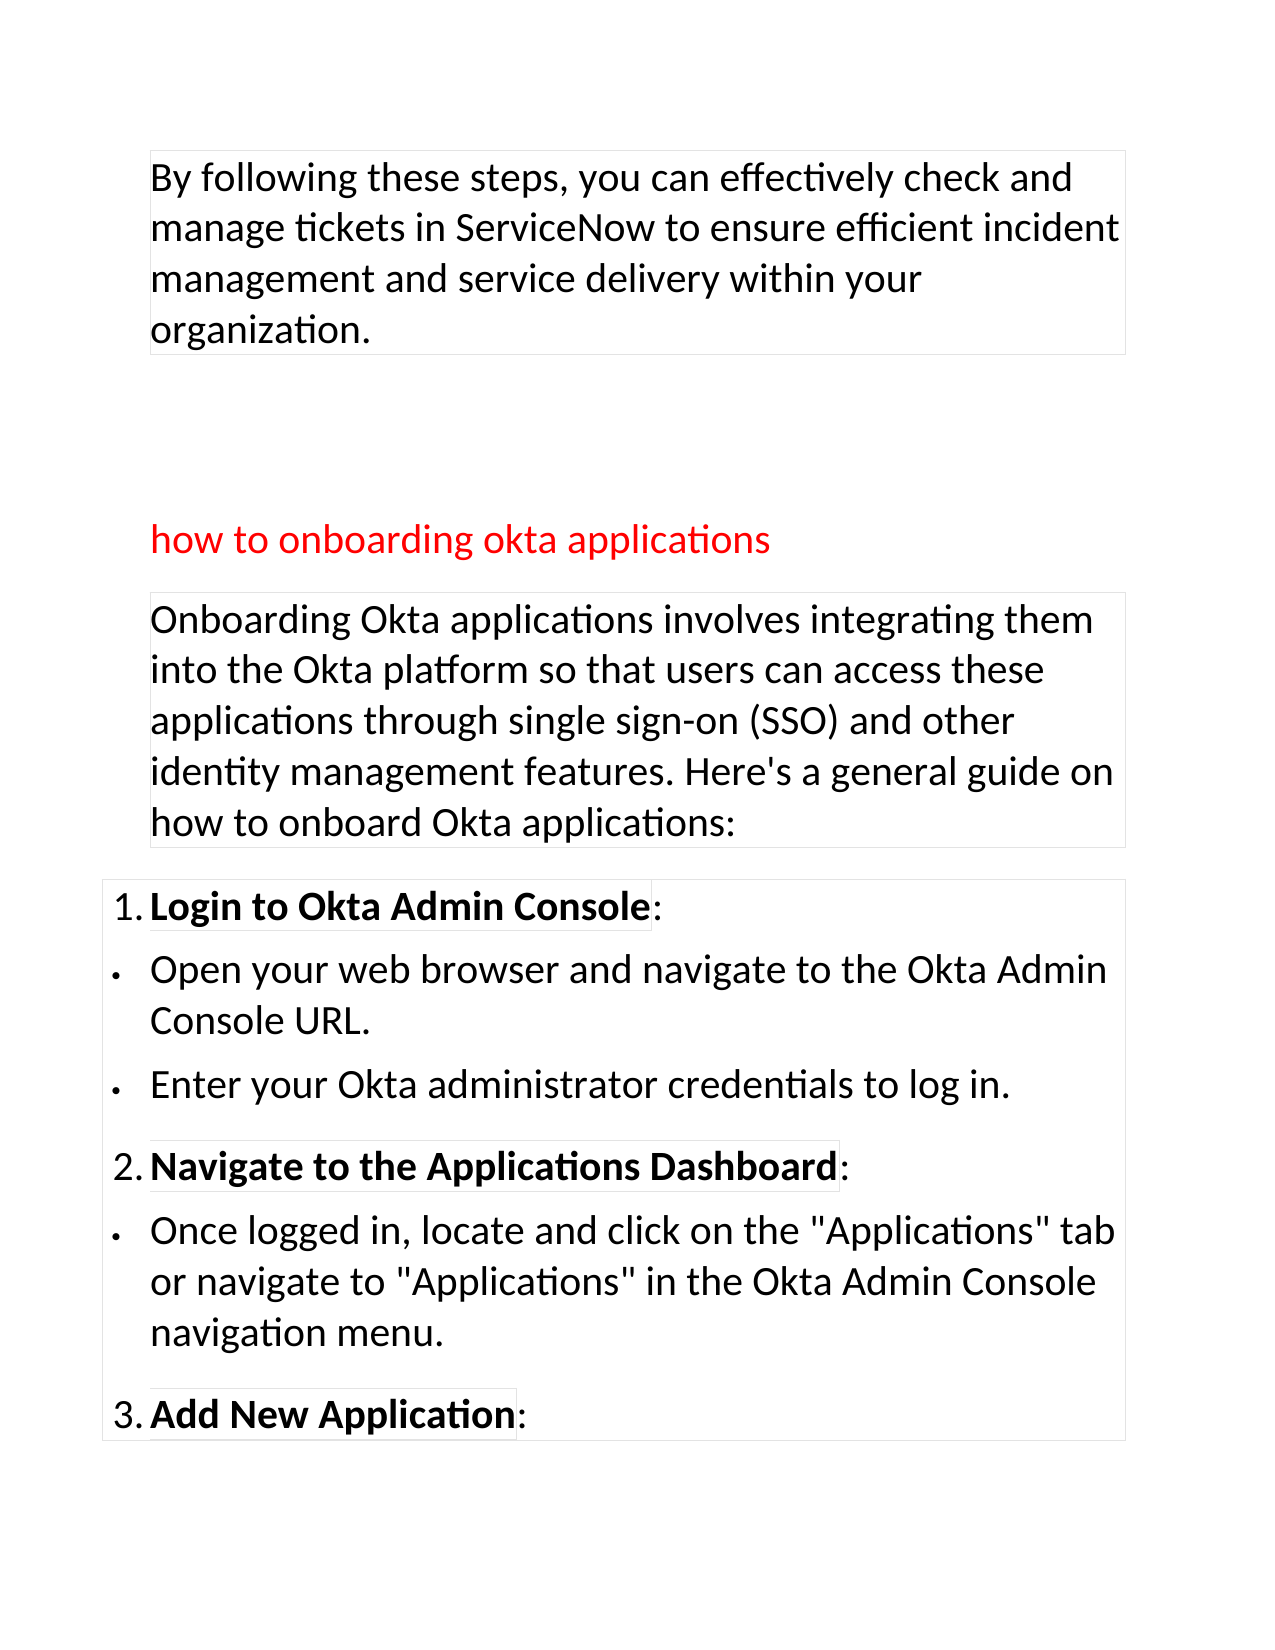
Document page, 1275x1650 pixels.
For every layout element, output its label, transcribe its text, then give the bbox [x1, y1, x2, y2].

list Login to Okta Admin Console: [652, 880, 1125, 931]
list Add New Application: [103, 1387, 516, 1440]
text Onboarding Okta applications involves integrating them into the Okta platform so that users can access these applications through single sign-on (SSO) and other identity management features. Here's a general guide on how to onboard Okta applications: [151, 593, 1125, 847]
list Navigate to the Applications Dashboard: [103, 1139, 839, 1192]
list Add New Application: [517, 1387, 1125, 1440]
list Once logged in, locate and click on the "Applications" tab or navigate to "Applications" in the Okta Admin Console navigation menu. [103, 1204, 1125, 1357]
text how to onboarding okta applications [150, 513, 1125, 564]
list Enter your Okta administrator credentials to log in. [103, 1057, 1125, 1108]
list Open your web browser and navigate to the Okta Admin Console URL. [103, 943, 1125, 1045]
text By following these steps, you can effectively check and manage tickets in ServiceNow to ensure efficient incident management and service delivery within your organization. [151, 151, 1125, 354]
list Login to Okta Admin Console: [103, 880, 651, 931]
list Navigate to the Applications Dashboard: [840, 1139, 1125, 1192]
